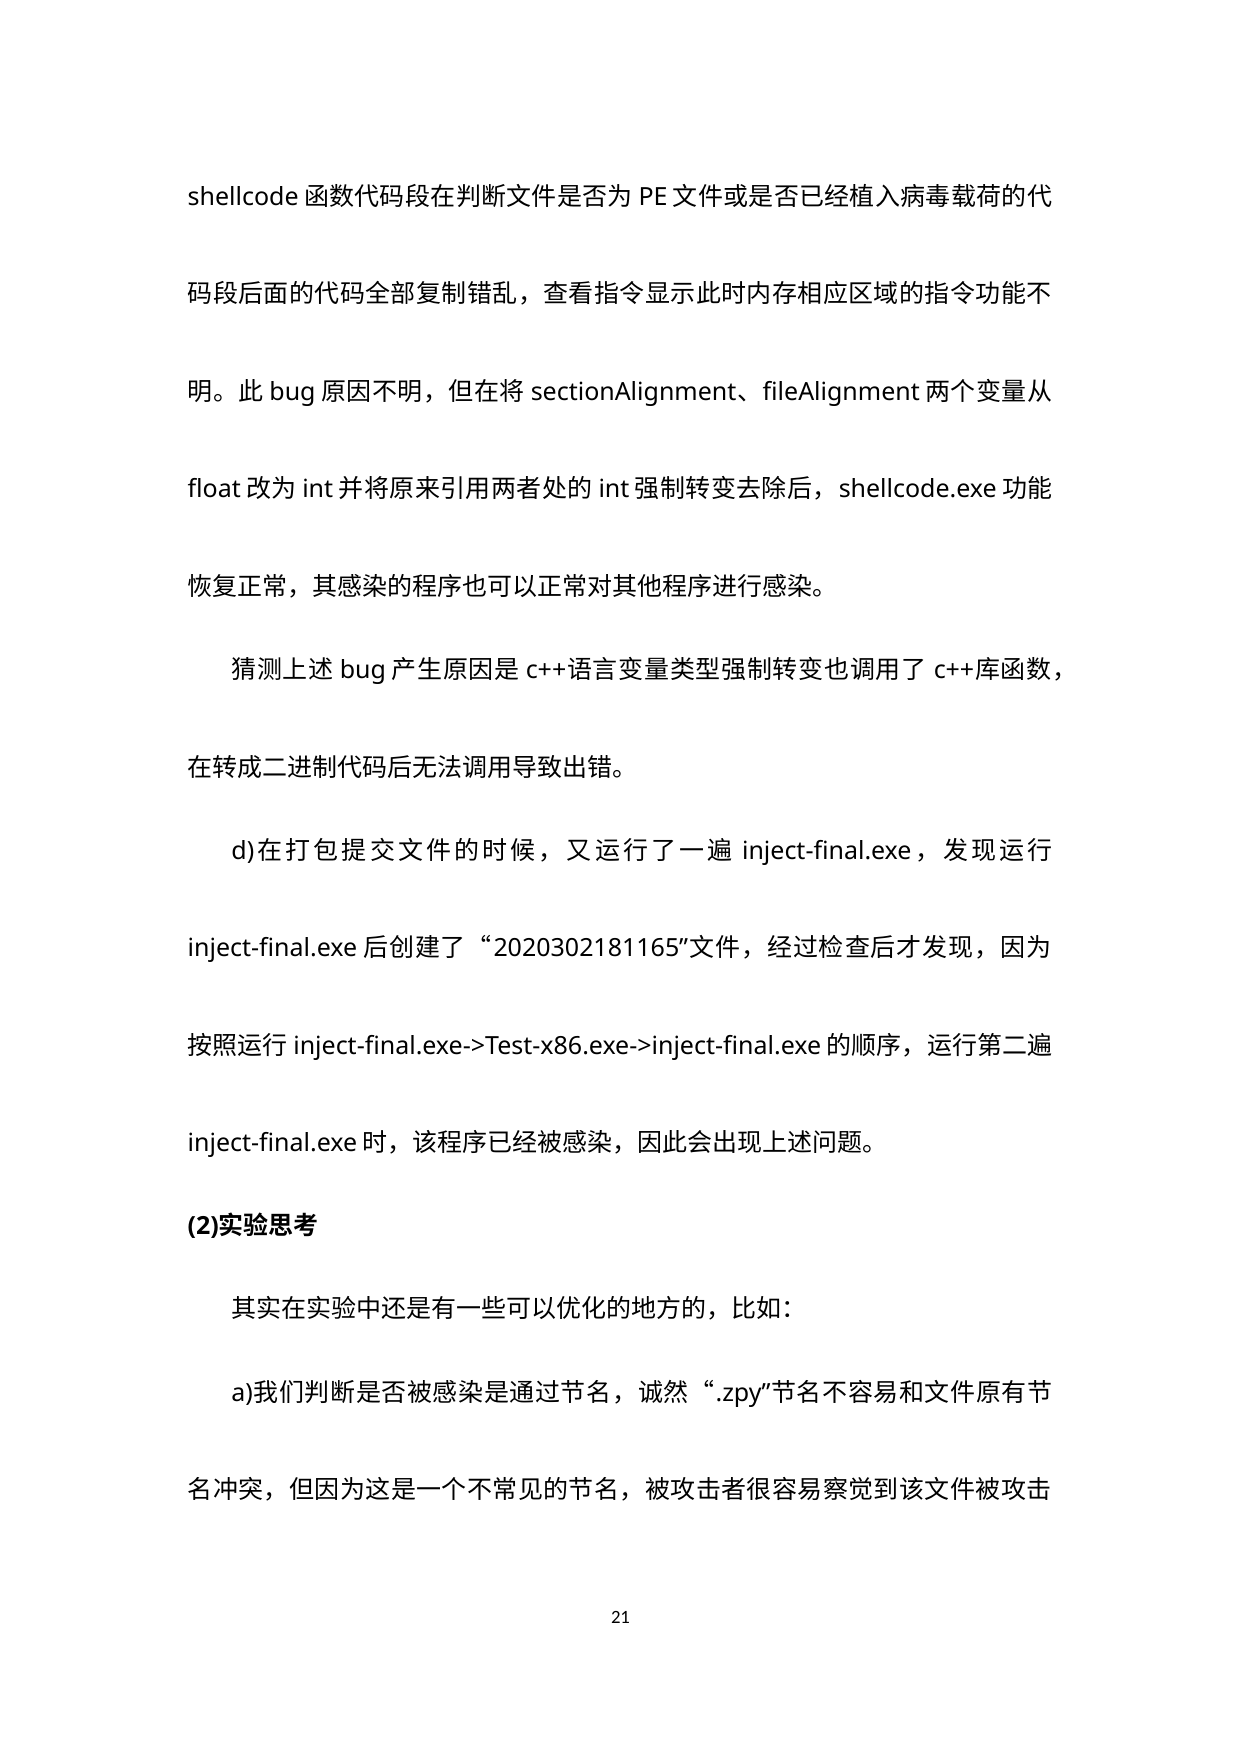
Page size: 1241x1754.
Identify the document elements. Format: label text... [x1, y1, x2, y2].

text d)在打包提交文件的时候，又运行了一遍inject-final.exe，发现运行inject-final.exe后创建了“2020302181165”文件，经过检查后才发现，因为按照运行inject-final.exe->Test-x86.exe->inject-final.exe的顺序，运行第二遍inject-final.exe时，该程序已经被感染，因此会出现上述问题。 [187, 816, 1053, 1173]
text 猜测上述bug产生原因是c++语言变量类型强制转变也调用了c++库函数，在转成二进制代码后无法调用导致出错。 [187, 635, 1053, 798]
text (2)实验思考 [187, 1191, 1053, 1256]
text 其实在实验中还是有一些可以优化的地方的，比如： [187, 1274, 1053, 1339]
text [187, 162, 1053, 617]
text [187, 1358, 1053, 1520]
